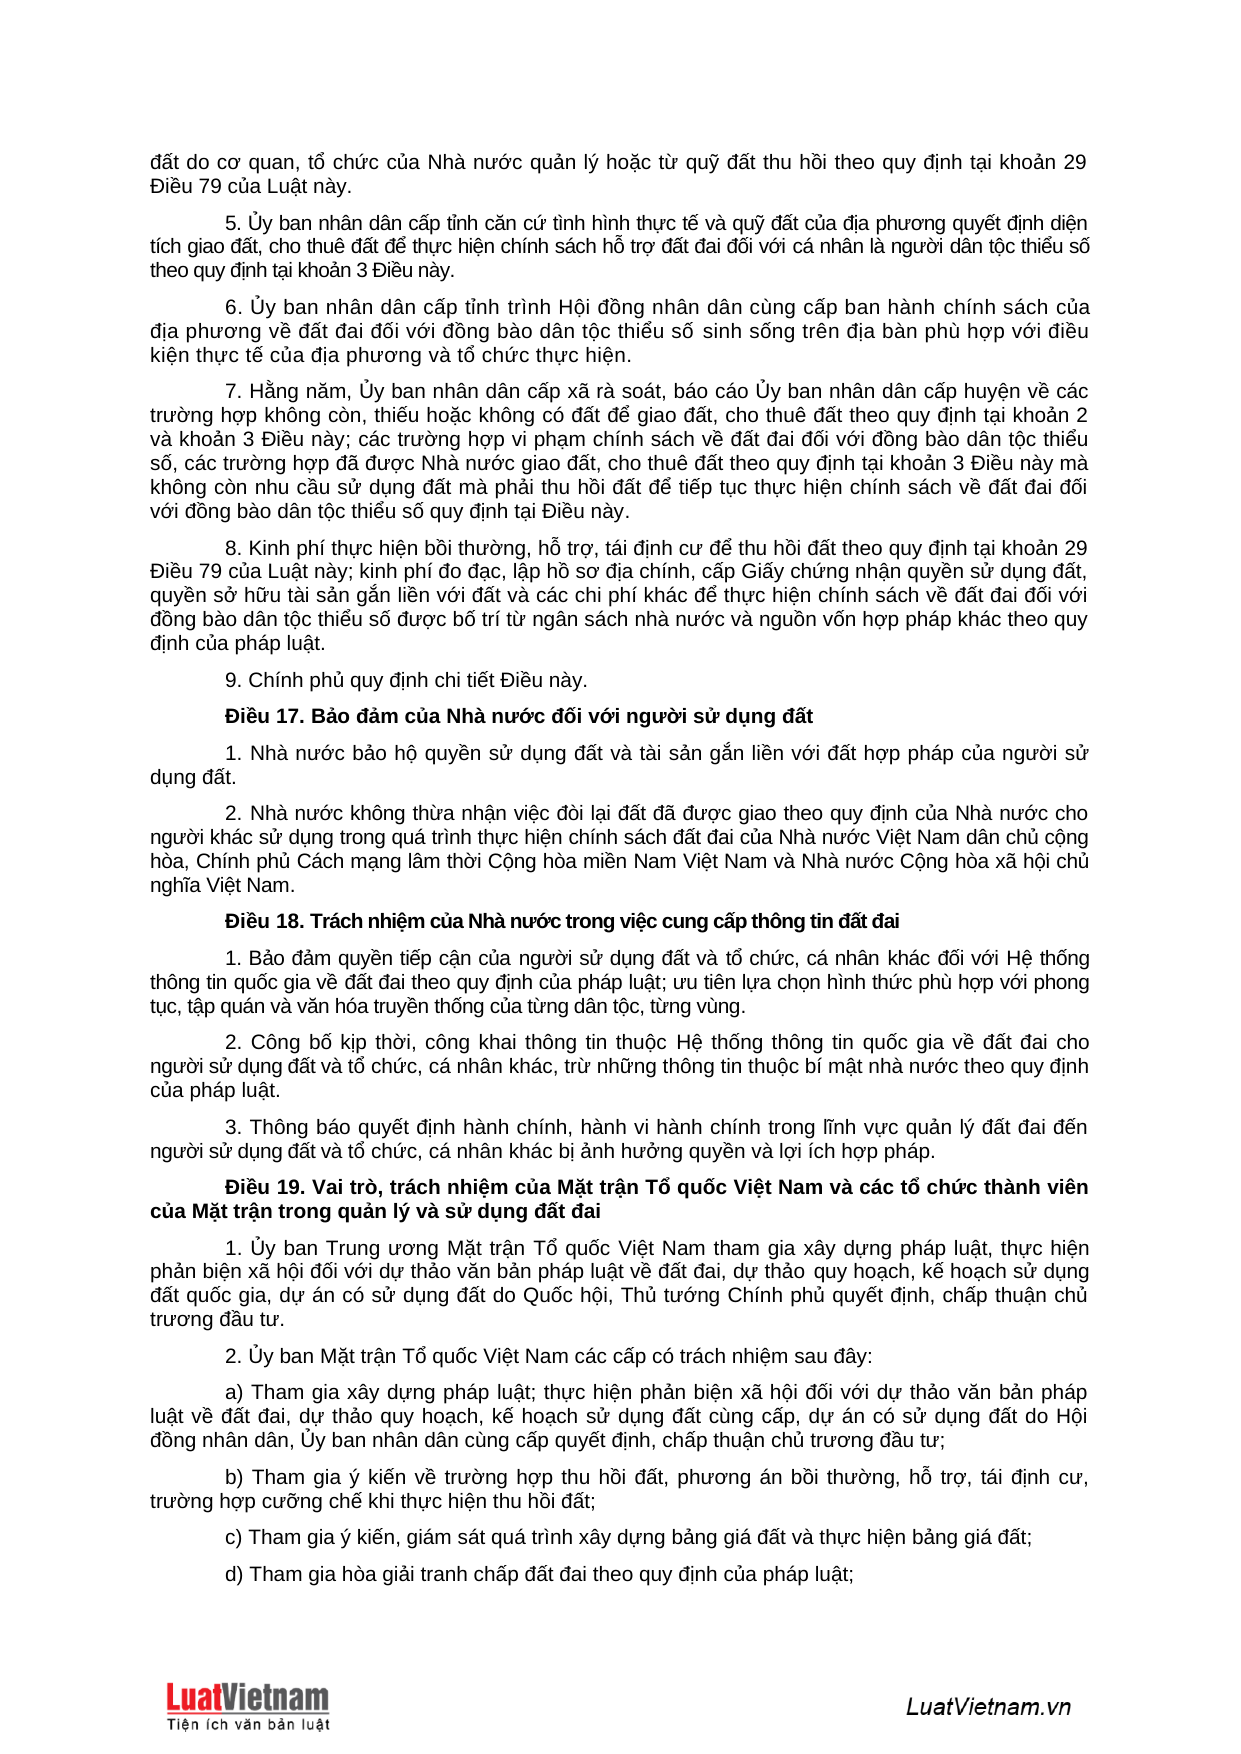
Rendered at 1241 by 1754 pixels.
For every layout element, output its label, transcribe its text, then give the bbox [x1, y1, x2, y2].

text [150, 150, 1090, 198]
picture [150, 1660, 1090, 1754]
text b) Tham gia ý kiến về trường hợp thu hồi đất, phương án bồi thường, hỗ trợ, tái định cư, trường hợp cưỡng chế khi thực hiện thu hồi đất; [150, 1464, 1090, 1512]
text 8. Kinh phí thực hiện bồi thường, hỗ trợ, tái định cư để thu hồi đất theo quy định tại khoản 29 Điều 79 của Luật này; kinh phí đo đạc, lập hồ sơ địa chính, cấp Giấy chứng nhận quyền sử dụng đất, quyền sở hữu tài sản gắn liền với đất và các chi phí khác để thực hiện chính sách về đất đai đối với đồng bào dân tộc thiểu số được bố trí từ ngân sách nhà nước và nguồn vốn hợp pháp khác theo quy định của pháp luật. [150, 535, 1090, 655]
text a) Tham gia xây dựng pháp luật; thực hiện phản biện xã hội đối với dự thảo văn bản pháp luật về đất đai, dự thảo quy hoạch, kế hoạch sử dụng đất cùng cấp, dự án có sử dụng đất do Hội đồng nhân dân, Ủy ban nhân dân cùng cấp quyết định, chấp thuận chủ trương đầu tư; [150, 1380, 1090, 1452]
text 1. Bảo đảm quyền tiếp cận của người sử dụng đất và tổ chức, cá nhân khác đối với Hệ thống thông tin quốc gia về đất đai theo quy định của pháp luật; ưu tiên lựa chọn hình thức phù hợp với phong tục, tập quán và văn hóa truyền thống của từng dân tộc, từng vùng. [150, 946, 1090, 1018]
text 9. Chính phủ quy định chi tiết Điều này. [150, 668, 1090, 692]
text Điều 19. Vai trò, trách nhiệm của Mặt trận Tổ quốc Việt Nam và các tổ chức thành viên của Mặt trận trong quản lý và sử dụng đất đai [150, 1175, 1090, 1223]
text c) Tham gia ý kiến, giám sát quá trình xây dựng bảng giá đất và thực hiện bảng giá đất; [150, 1525, 1090, 1549]
text 1. Nhà nước bảo hộ quyền sử dụng đất và tài sản gắn liền với đất hợp pháp của người sử dụng đất. [150, 741, 1090, 788]
text Điều 18. Trách nhiệm của Nhà nước trong việc cung cấp thông tin đất đai [150, 909, 1090, 933]
text d) Tham gia hòa giải tranh chấp đất đai theo quy định của pháp luật; [150, 1561, 1090, 1585]
text Điều 17. Bảo đảm của Nhà nước đối với người sử dụng đất [150, 704, 1090, 728]
text 2. Ủy ban Mặt trận Tổ quốc Việt Nam các cấp có trách nhiệm sau đây: [150, 1344, 1090, 1368]
text 2. Nhà nước không thừa nhận việc đòi lại đất đã được giao theo quy định của Nhà nước cho người khác sử dụng trong quá trình thực hiện chính sách đất đai của Nhà nước Việt Nam dân chủ cộng hòa, Chính phủ Cách mạng lâm thời Cộng hòa miền Nam Việt Nam và Nhà nước Cộng hòa xã hội chủ nghĩa Việt Nam. [150, 801, 1090, 897]
text 3. Thông báo quyết định hành chính, hành vi hành chính trong lĩnh vực quản lý đất đai đến người sử dụng đất và tổ chức, cá nhân khác bị ảnh hưởng quyền và lợi ích hợp pháp. [150, 1114, 1090, 1162]
text 6. Ủy ban nhân dân cấp tỉnh trình Hội đồng nhân dân cùng cấp ban hành chính sách của địa phương về đất đai đối với đồng bào dân tộc thiểu số sinh sống trên địa bàn phù hợp với điều kiện thực tế của địa phương và tổ chức thực hiện. [150, 295, 1090, 367]
text 1. Ủy ban Trung ương Mặt trận Tổ quốc Việt Nam tham gia xây dựng pháp luật, thực hiện phản biện xã hội đối với dự thảo văn bản pháp luật về đất đai, dự thảo quy hoạch, kế hoạch sử dụng đất quốc gia, dự án có sử dụng đất do Quốc hội, Thủ tướng Chính phủ quyết định, chấp thuận chủ trương đầu tư. [150, 1235, 1090, 1331]
text 7. Hằng năm, Ủy ban nhân dân cấp xã rà soát, báo cáo Ủy ban nhân dân cấp huyện về các trường hợp không còn, thiếu hoặc không có đất để giao đất, cho thuê đất theo quy định tại khoản 2 và khoản 3 Điều này; các trường hợp vi phạm chính sách về đất đai đối với đồng bào dân tộc thiểu số, các trường hợp đã được Nhà nước giao đất, cho thuê đất theo quy định tại khoản 3 Điều này mà không còn nhu cầu sử dụng đất mà phải thu hồi đất để tiếp tục thực hiện chính sách về đất đai đối với đồng bào dân tộc thiểu số quy định tại Điều này. [150, 379, 1090, 523]
text 5. Ủy ban nhân dân cấp tỉnh căn cứ tình hình thực tế và quỹ đất của địa phương quyết định diện tích giao đất, cho thuê đất để thực hiện chính sách hỗ trợ đất đai đối với cá nhân là người dân tộc thiểu số theo quy định tại khoản 3 Điều này. [150, 210, 1090, 282]
text 2. Công bố kịp thời, công khai thông tin thuộc Hệ thống thông tin quốc gia về đất đai cho người sử dụng đất và tổ chức, cá nhân khác, trừ những thông tin thuộc bí mật nhà nước theo quy định của pháp luật. [150, 1030, 1090, 1102]
